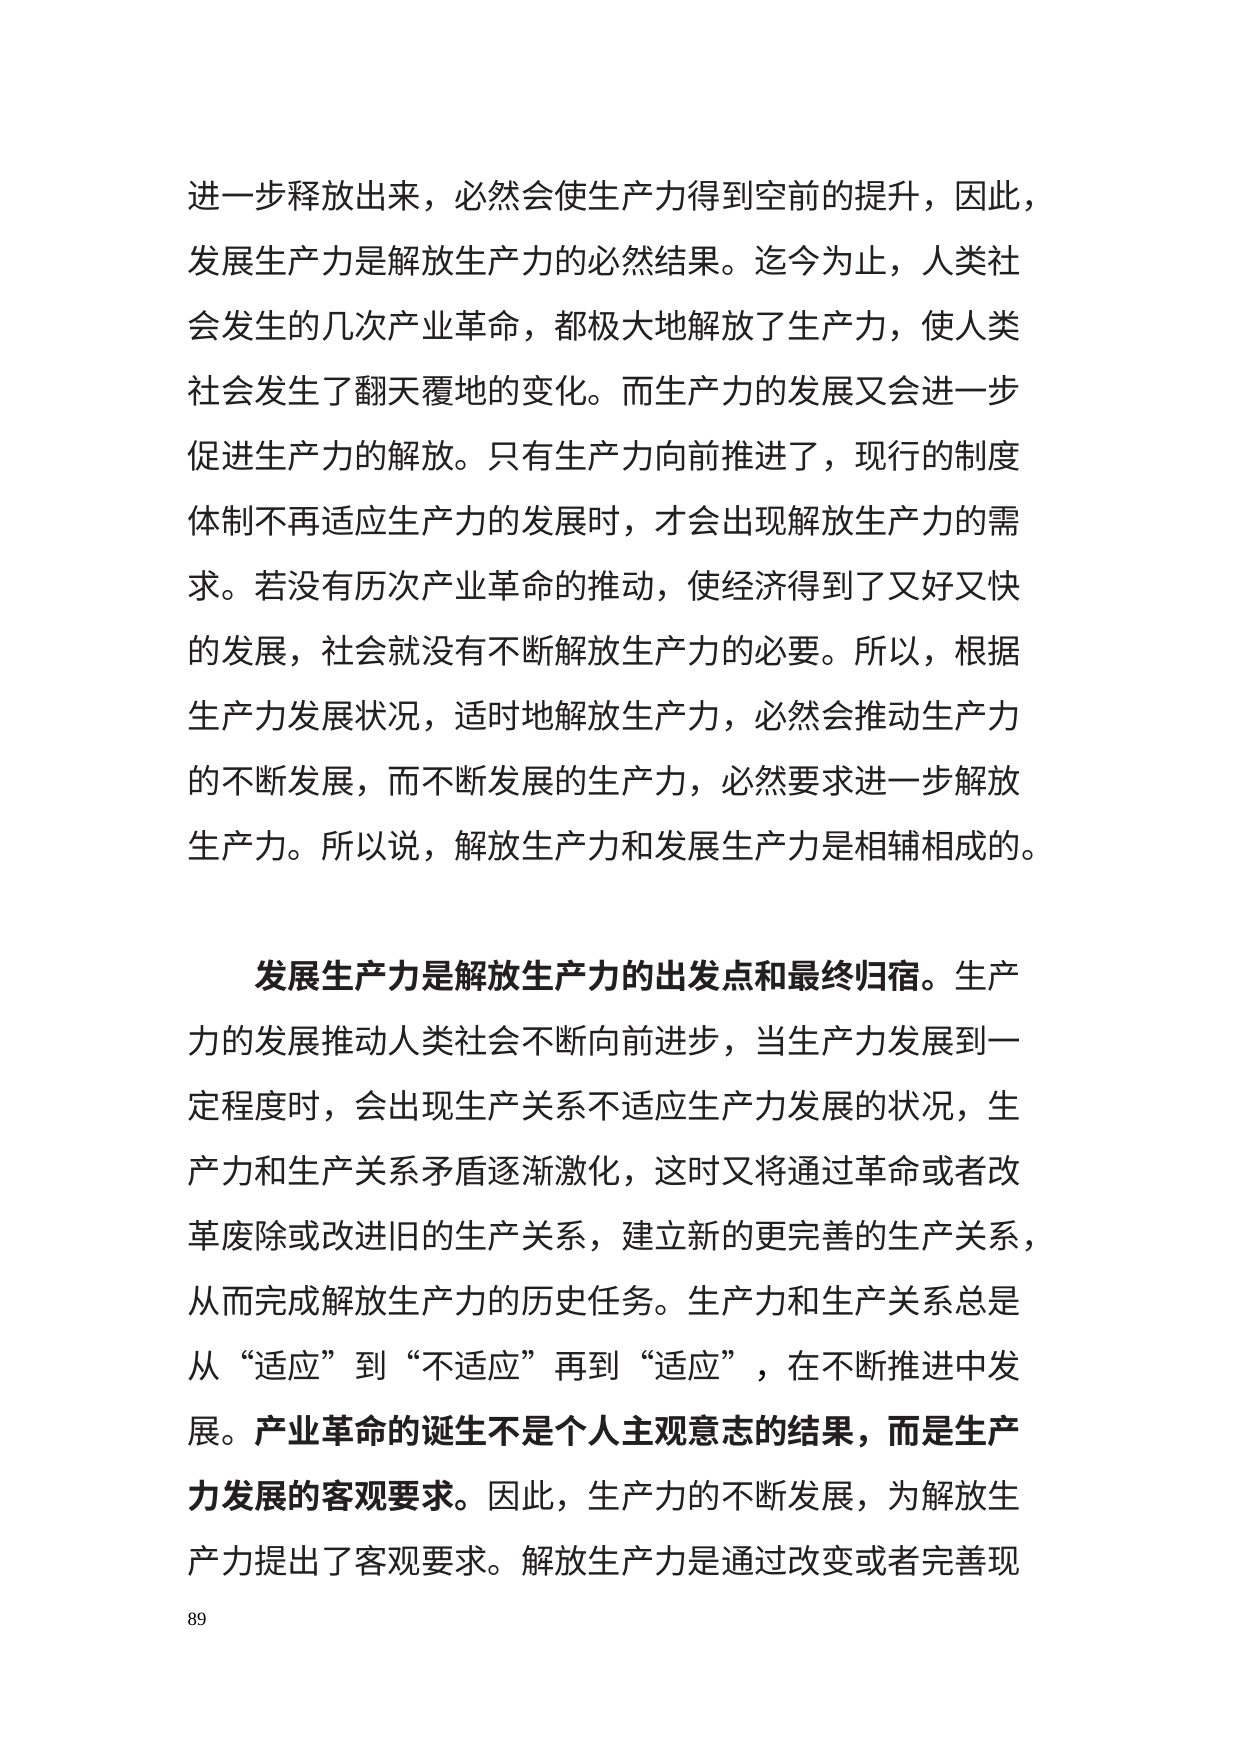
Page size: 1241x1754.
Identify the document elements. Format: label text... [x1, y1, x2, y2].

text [187, 162, 1053, 942]
text 发展生产力是解放生产力的出发点和最终归宿。生产力的发展推动人类社会不断向前进步，当生产力发展到一定程度时，会出现生产关系不适应生产力发展的状况，生产力和生产关系矛盾逐渐激化，这时又将通过革命或者改 [187, 942, 1053, 1202]
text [187, 1202, 1053, 1592]
